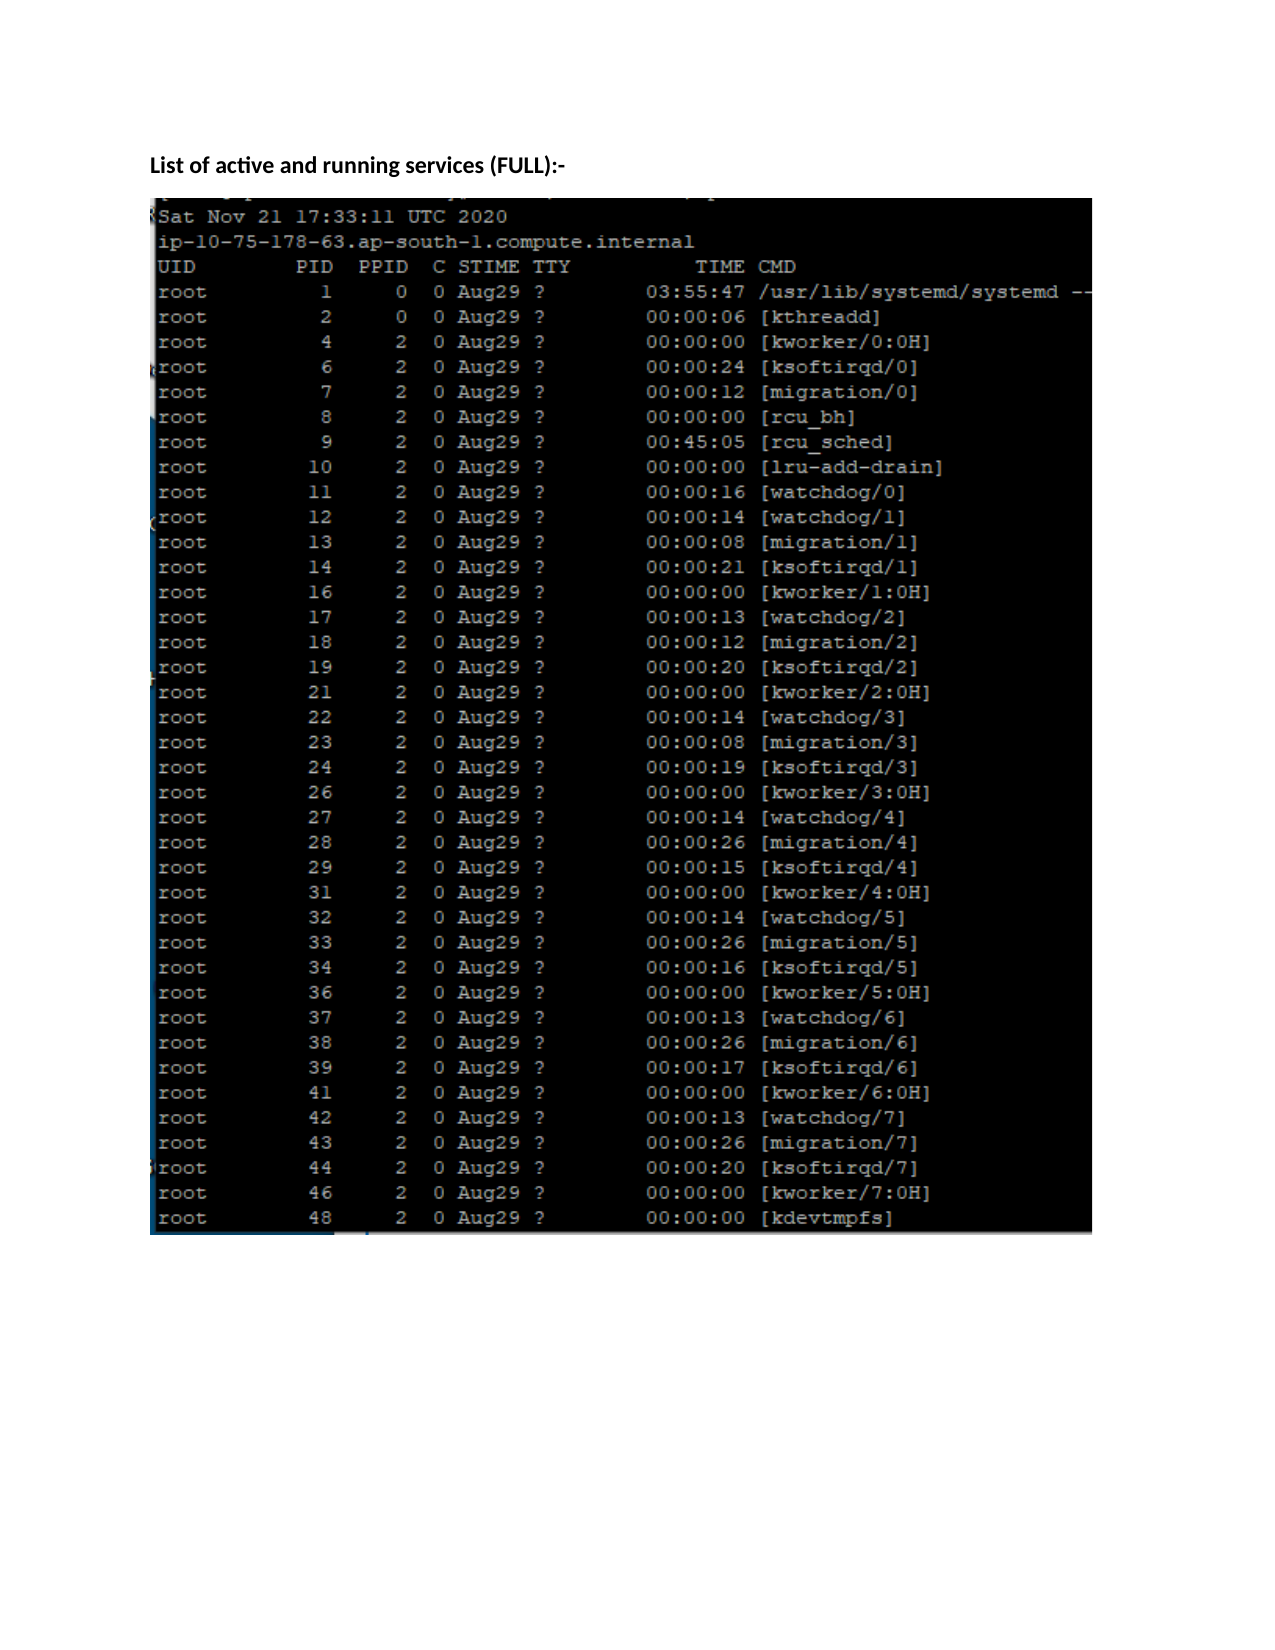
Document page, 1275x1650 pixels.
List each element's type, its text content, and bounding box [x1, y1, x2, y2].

picture [150, 198, 1093, 1235]
text List of active and running services (FULL):- [150, 150, 1125, 179]
